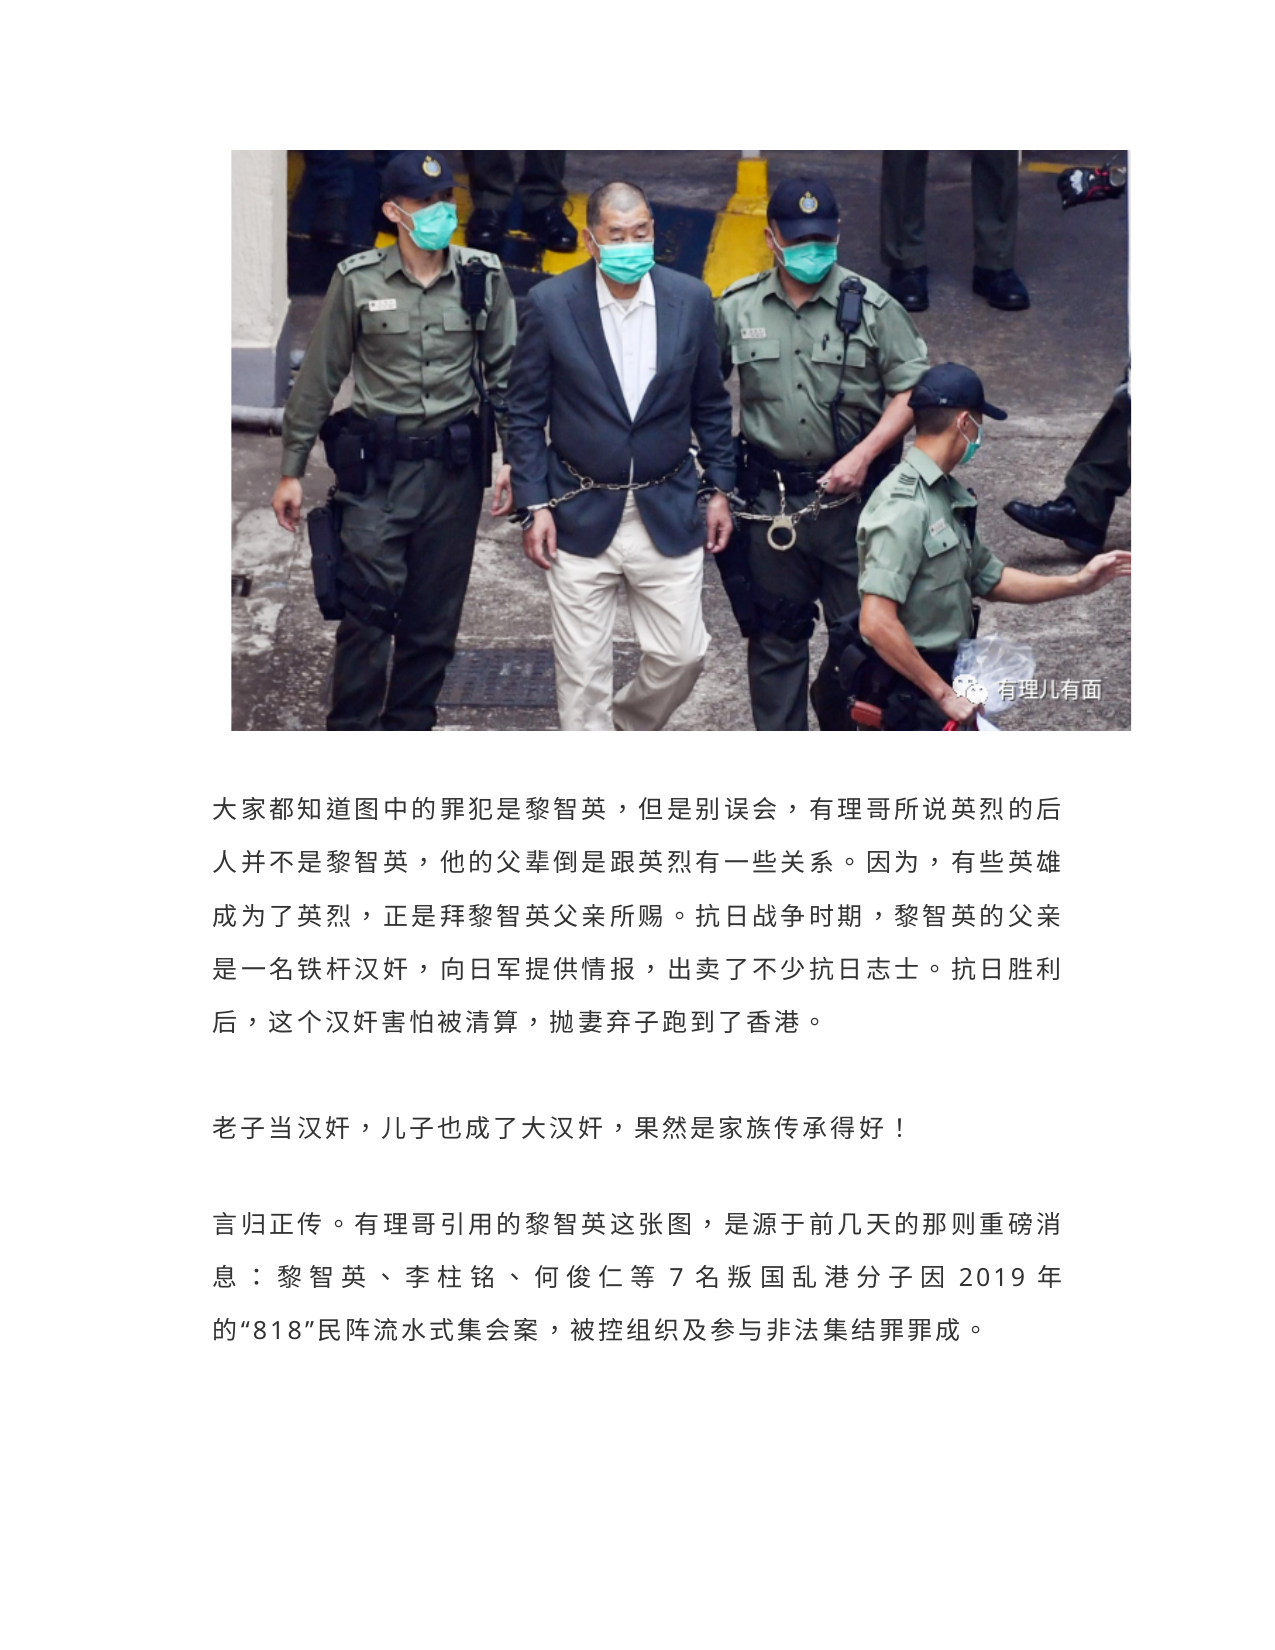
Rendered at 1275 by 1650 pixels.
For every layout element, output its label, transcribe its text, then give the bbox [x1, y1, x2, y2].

text 言归正传。有理哥引用的黎智英这张图，是源于前几天的那则重磅消息：黎智英、李柱铭、何俊仁等7名叛国乱港分子因2019年的“818”民阵流水式集会案，被控组织及参与非法集结罪罪成。 [212, 1187, 1062, 1347]
text 大家都知道图中的罪犯是黎智英，但是别误会，有理哥所说英烈的后人并不是黎智英，他的父辈倒是跟英烈有一些关系。因为，有些英雄成为了英烈，正是拜黎智英父亲所赐。抗日战争时期，黎智英的父亲是一名铁杆汉奸，向日军提供情报，出卖了不少抗日志士。抗日胜利后，这个汉奸害怕被清算，抛妻弃子跑到了香港。 [212, 773, 1062, 1038]
picture [231, 150, 1132, 731]
text 老子当汉奸，儿子也成了大汉奸，果然是家族传承得好！ [212, 1092, 1062, 1145]
